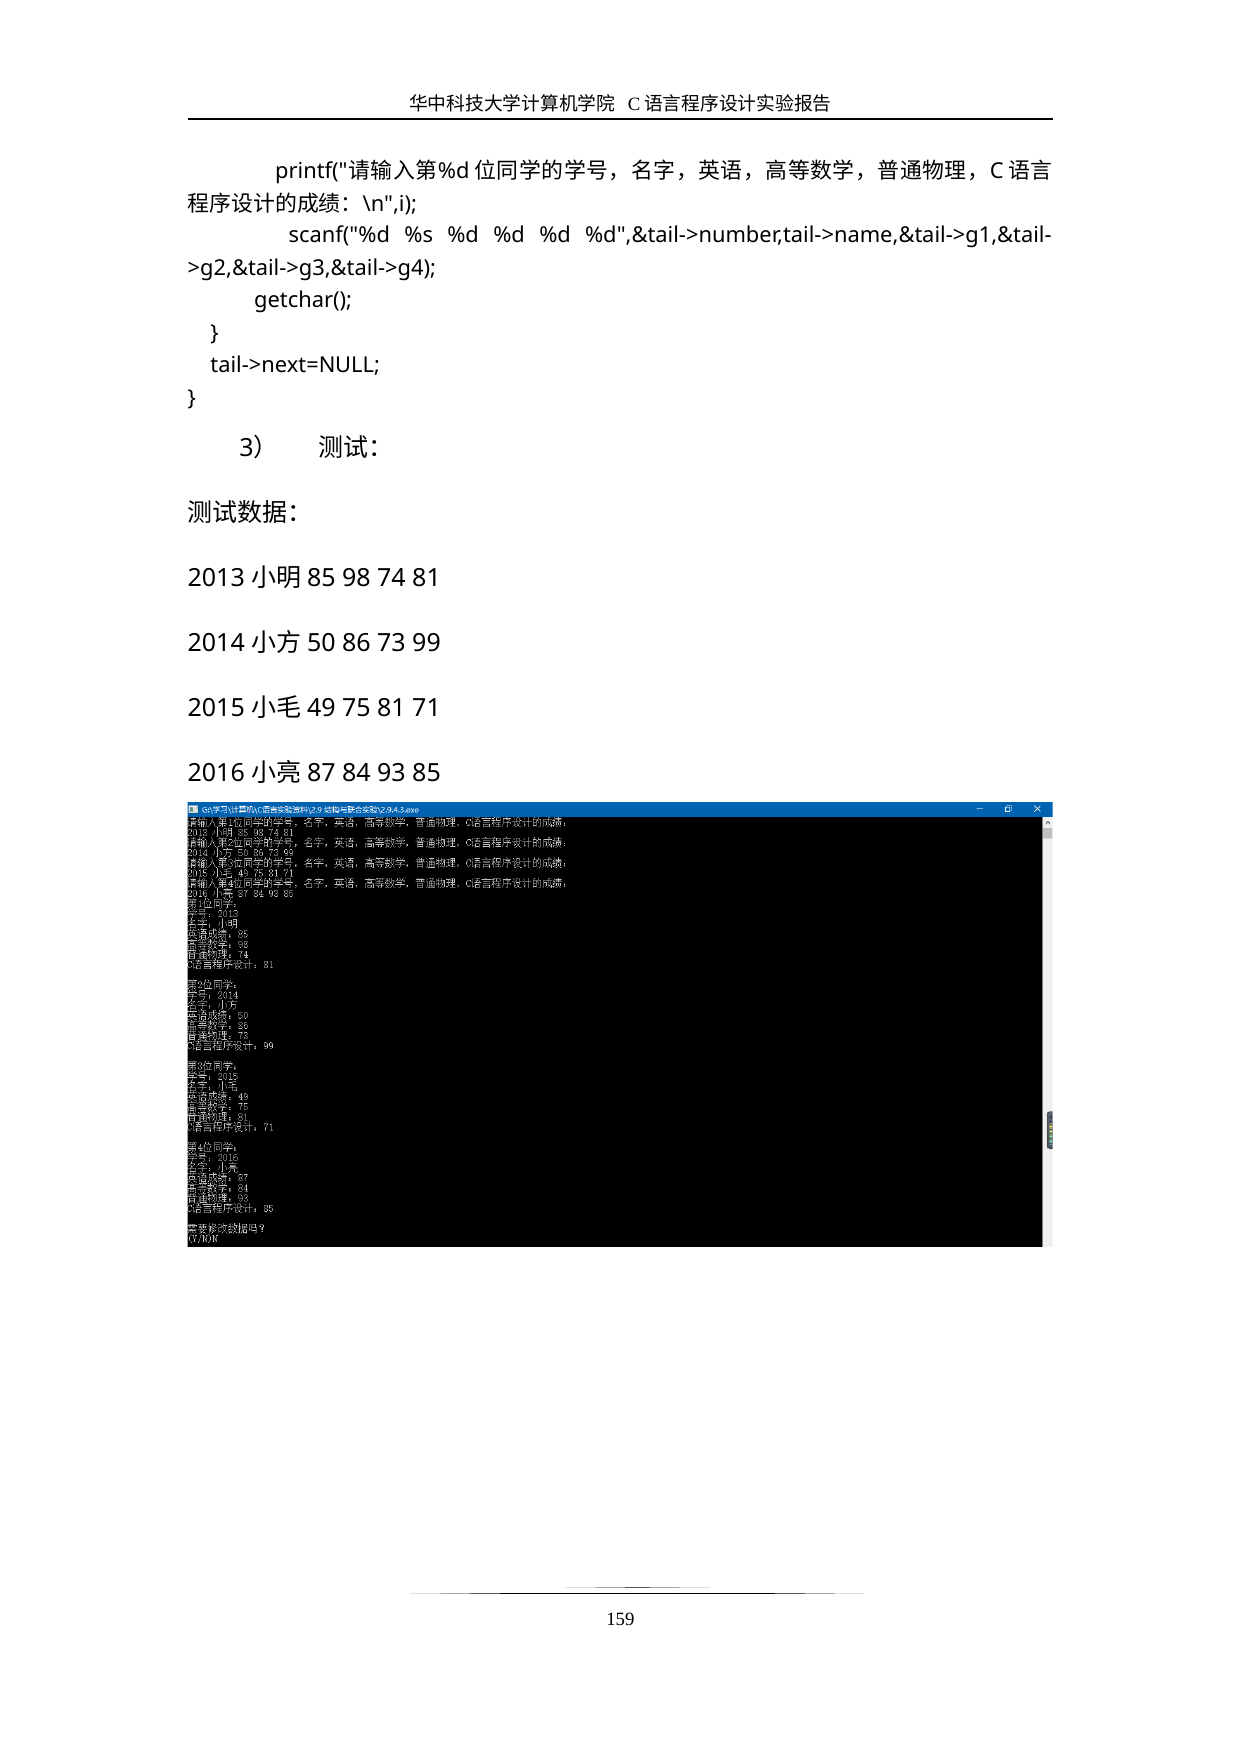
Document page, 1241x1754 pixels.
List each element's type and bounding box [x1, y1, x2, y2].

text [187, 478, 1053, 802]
picture [187, 802, 1053, 1247]
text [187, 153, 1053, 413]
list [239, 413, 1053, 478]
